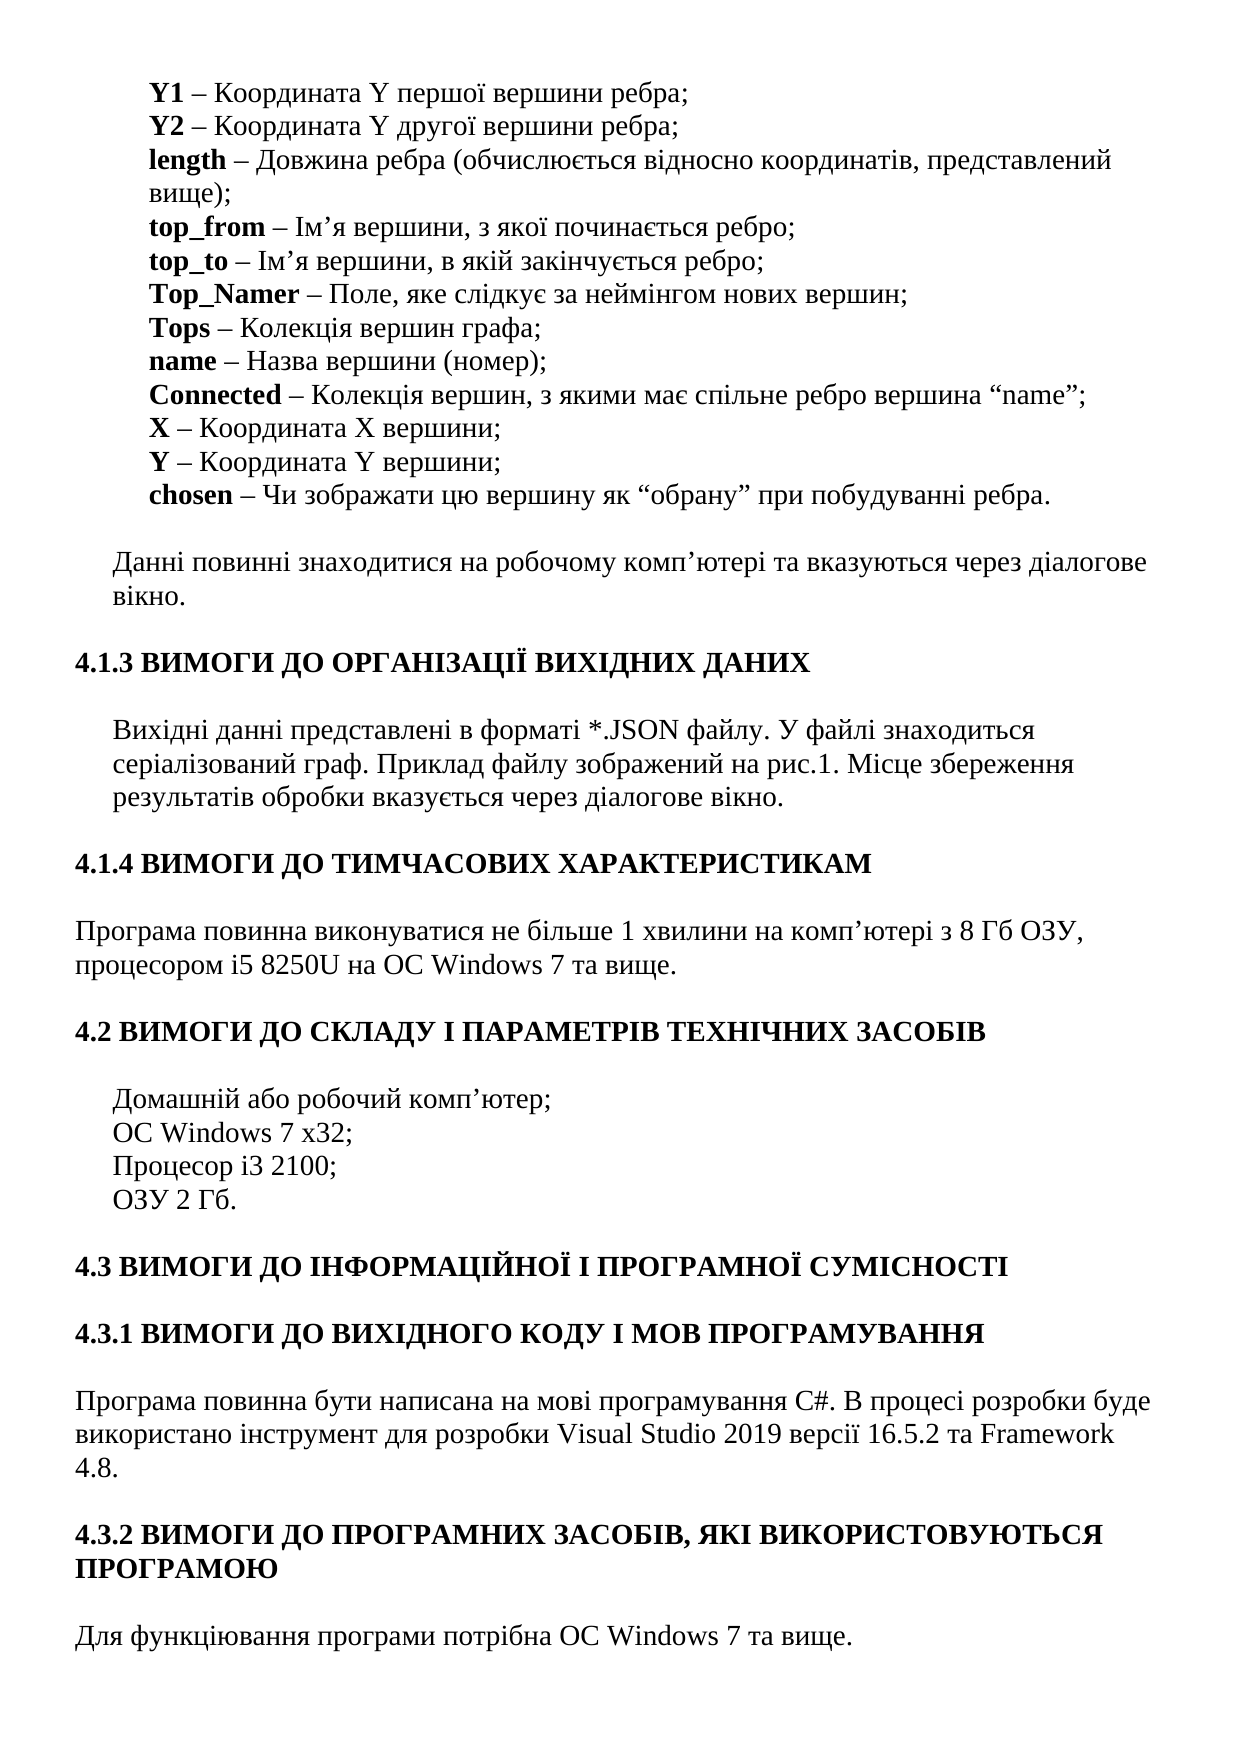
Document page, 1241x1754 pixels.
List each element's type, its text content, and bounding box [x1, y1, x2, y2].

text 4.1.3 ВИМОГИ ДО ОРГАНІЗАЦІЇ ВИХІДНИХ ДАНИХ [75, 645, 1165, 679]
text 4.3 ВИМОГИ ДО ІНФОРМАЦІЙНОЇ І ПРОГРАМНОЇ СУМІСНОСТІ [75, 1249, 1165, 1282]
text Top_Namer – Поле, яке слідкує за неймінгом нових вершин; [75, 276, 1165, 310]
text Домашній або робочий комп’ютер; [112, 1081, 1165, 1115]
text Програма повинна виконуватися не більше 1 хвилини на комп’ютері з 8 Гб ОЗУ, процесором i5 8250U на ОС Windows 7 та вище. [75, 913, 1165, 981]
text 4.1.4 ВИМОГИ ДО ТИМЧАСОВИХ ХАРАКТЕРИСТИКАМ [75, 846, 1165, 880]
text ОЗУ 2 Гб. [112, 1182, 1165, 1215]
text chosen – Чи зображати цю вершину як “обрану” при побудуванні ребра. [75, 477, 1165, 511]
text Данні повинні знаходитися на робочому комп’ютері та вказуються через діалогове вікно. [112, 544, 1165, 612]
text top_to – Ім’я вершини, в якій закінчується ребро; [75, 243, 1165, 276]
text top_from – Ім’я вершини, з якої починається ребро; [75, 209, 1165, 243]
text X – Координата X вершини; [75, 410, 1165, 444]
text name – Назва вершини (номер); [75, 343, 1165, 377]
text 4.2 ВИМОГИ ДО СКЛАДУ І ПАРАМЕТРІВ ТЕХНІЧНИХ ЗАСОБІВ [75, 1014, 1165, 1048]
text Y2 – Координата Y другої вершини ребра; [75, 108, 1165, 142]
text Для функціювання програми потрібна ОС Windows 7 та вище. [75, 1618, 1165, 1651]
text Connected – Колекція вершин, з якими має спільне ребро вершина “name”; [75, 377, 1165, 410]
text Tops – Колекція вершин графа; [75, 310, 1165, 343]
text Y – Координата Y вершини; [75, 444, 1165, 477]
text ОС Windows 7 х32; [112, 1115, 1165, 1148]
text Вихідні данні представлені в форматі *.JSON файлу. У файлі знаходиться серіалізований граф. Приклад файлу зображений на рис.1. Місце збереження результатів обробки вказується через діалогове вікно. [112, 712, 1165, 813]
text length – Довжина ребра (обчислюється відносно координатів, представлений вище); [149, 142, 1165, 209]
text 4.3.2 ВИМОГИ ДО ПРОГРАМНИХ ЗАСОБІВ, ЯКІ ВИКОРИСТОВУЮТЬСЯ ПРОГРАМОЮ [75, 1517, 1165, 1584]
text Програма повинна бути написана на мові програмування C#. В процесі розробки буде використано інструмент для розробки Visual Studio 2019 версії 16.5.2 та Framework 4.8. [75, 1383, 1165, 1484]
text Процесор і3 2100; [112, 1148, 1165, 1182]
text 4.3.1 ВИМОГИ ДО ВИХІДНОГО КОДУ І МОВ ПРОГРАМУВАННЯ [75, 1316, 1165, 1349]
text Y1 – Координата Y першої вершини ребра; [75, 75, 1165, 108]
